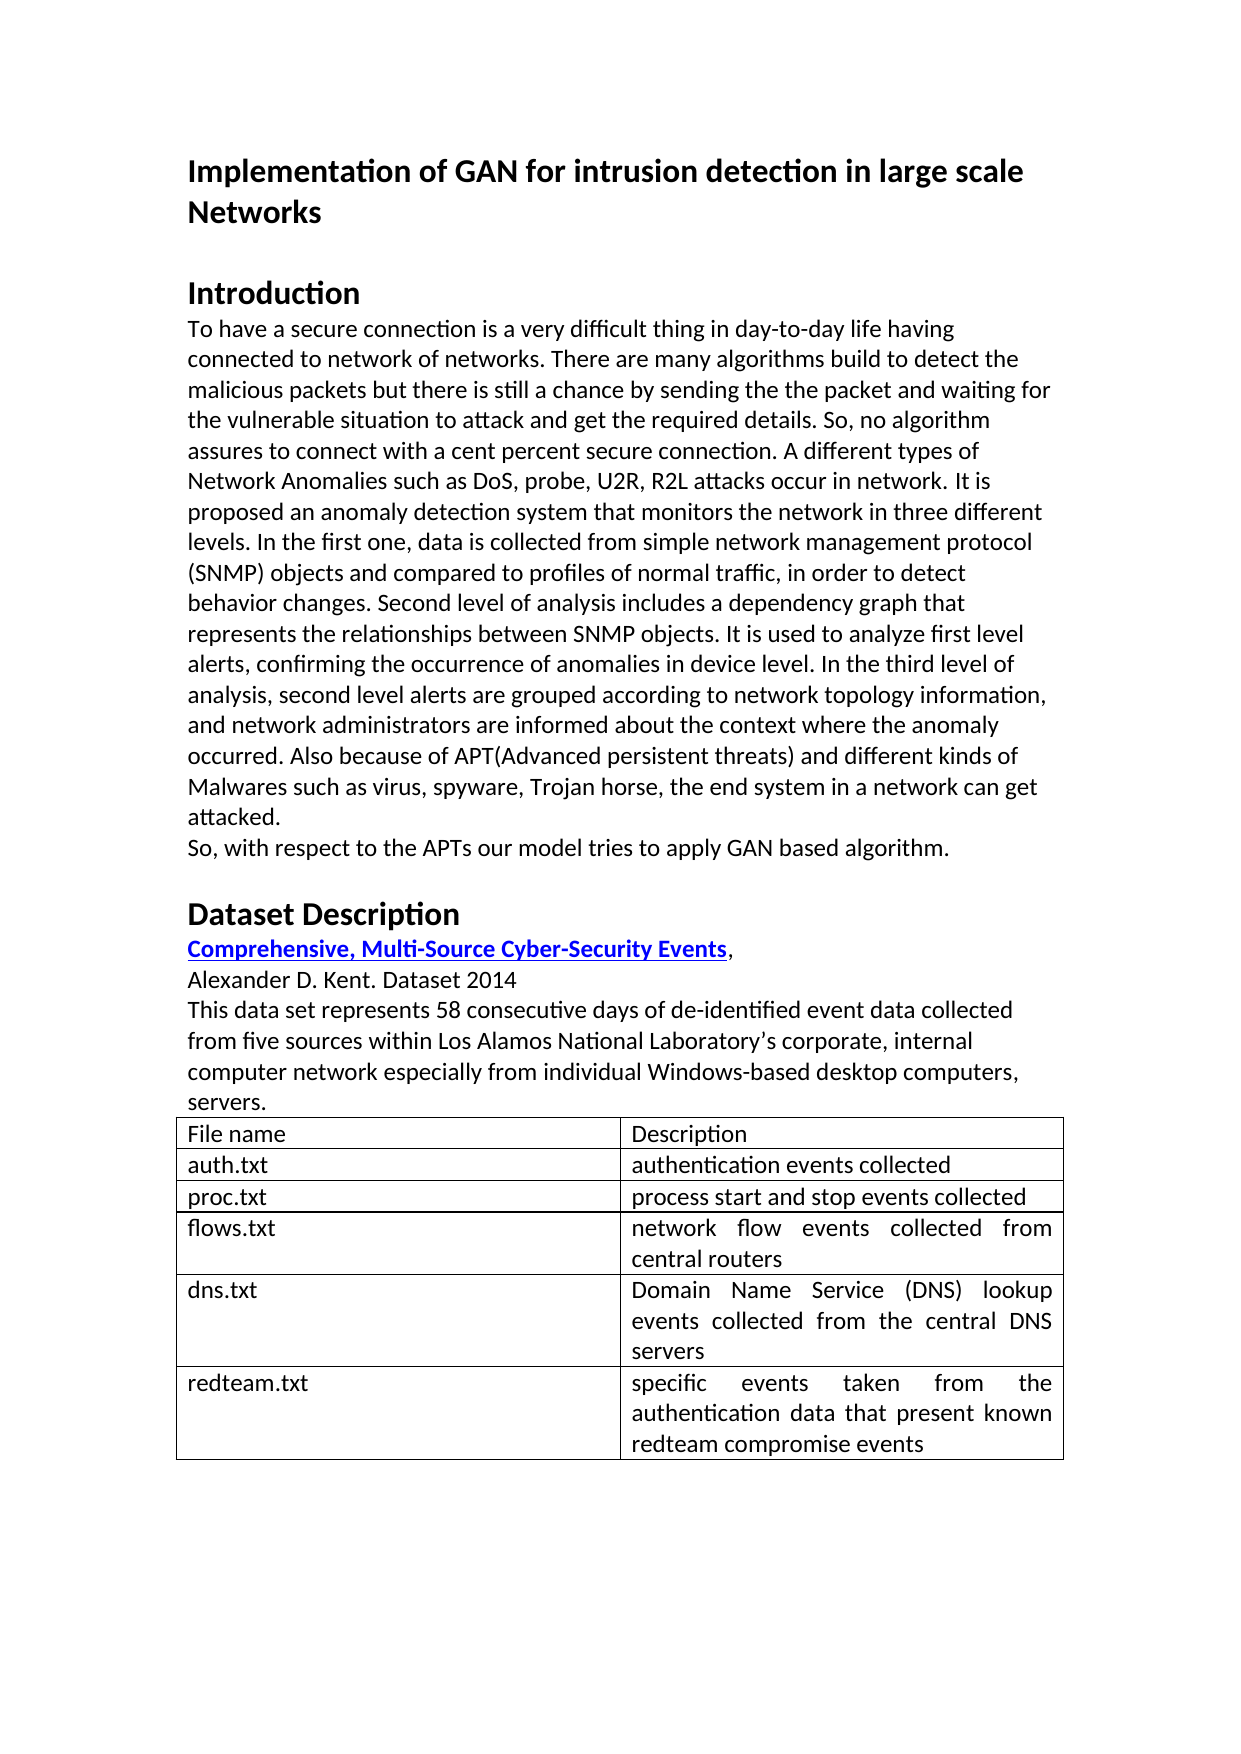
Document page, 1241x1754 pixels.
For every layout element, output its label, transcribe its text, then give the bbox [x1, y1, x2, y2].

table_cell dns.txt [177, 1275, 620, 1366]
table_cell specific events taken from the authentication data that present known redteam compromise events [621, 1367, 1063, 1459]
text This data set represents 58 consecutive days of de-identified event data collected from five sources within Los Alamos National Laboratory’s corporate, internal computer network especially from individual Windows-based desktop computers, servers. [187, 994, 1053, 1117]
table_cell auth.txt [177, 1149, 620, 1180]
text So, with respect to the APTs our model tries to apply GAN based algorithm. [187, 832, 1053, 862]
table_cell Domain Name Service (DNS) lookup events collected from the central DNS servers [621, 1275, 1063, 1366]
table_header File name [177, 1118, 620, 1148]
table_header Description [621, 1118, 1063, 1148]
table_cell flows.txt [177, 1213, 620, 1273]
table_cell redteam.txt [177, 1367, 620, 1459]
text Introduction [187, 272, 1053, 313]
table_cell network flow events collected from central routers [621, 1213, 1063, 1273]
text To have a secure connection is a very difficult thing in day-to-day life having connected to network of networks. There are many algorithms build to detect the malicious packets but there is still a chance by sending the the packet and waiting for the vulnerable situation to attack and get the required details. So, no algorithm assures to connect with a cent percent secure connection. A different types of Network Anomalies such as DoS, probe, U2R, R2L attacks occur in network. It is proposed an anomaly detection system that monitors the network in three different levels. In the first one, data is collected from simple network management protocol (SNMP) objects and compared to profiles of normal traffic, in order to detect behavior changes. Second level of analysis includes a dependency graph that represents the relationships between SNMP objects. It is used to analyze first level alerts, confirming the occurrence of anomalies in device level. In the third level of analysis, second level alerts are grouped according to network topology information, and network administrators are informed about the context where the anomaly occurred. Also because of APT(Advanced persistent threats) and different kinds of Malwares such as virus, spyware, Trojan horse, the end system in a network can get attacked. [187, 313, 1053, 832]
table_cell authentication events collected [621, 1149, 1063, 1180]
text Dataset Description [187, 893, 1053, 933]
text Implementation of GAN for intrusion detection in large scale Networks [187, 150, 1053, 231]
text Comprehensive, Multi-Source Cyber-Security Events, Alexander D. Kent. Dataset 2014 [187, 933, 1053, 994]
table_cell process start and stop events collected [621, 1181, 1063, 1211]
table_cell proc.txt [177, 1181, 620, 1211]
